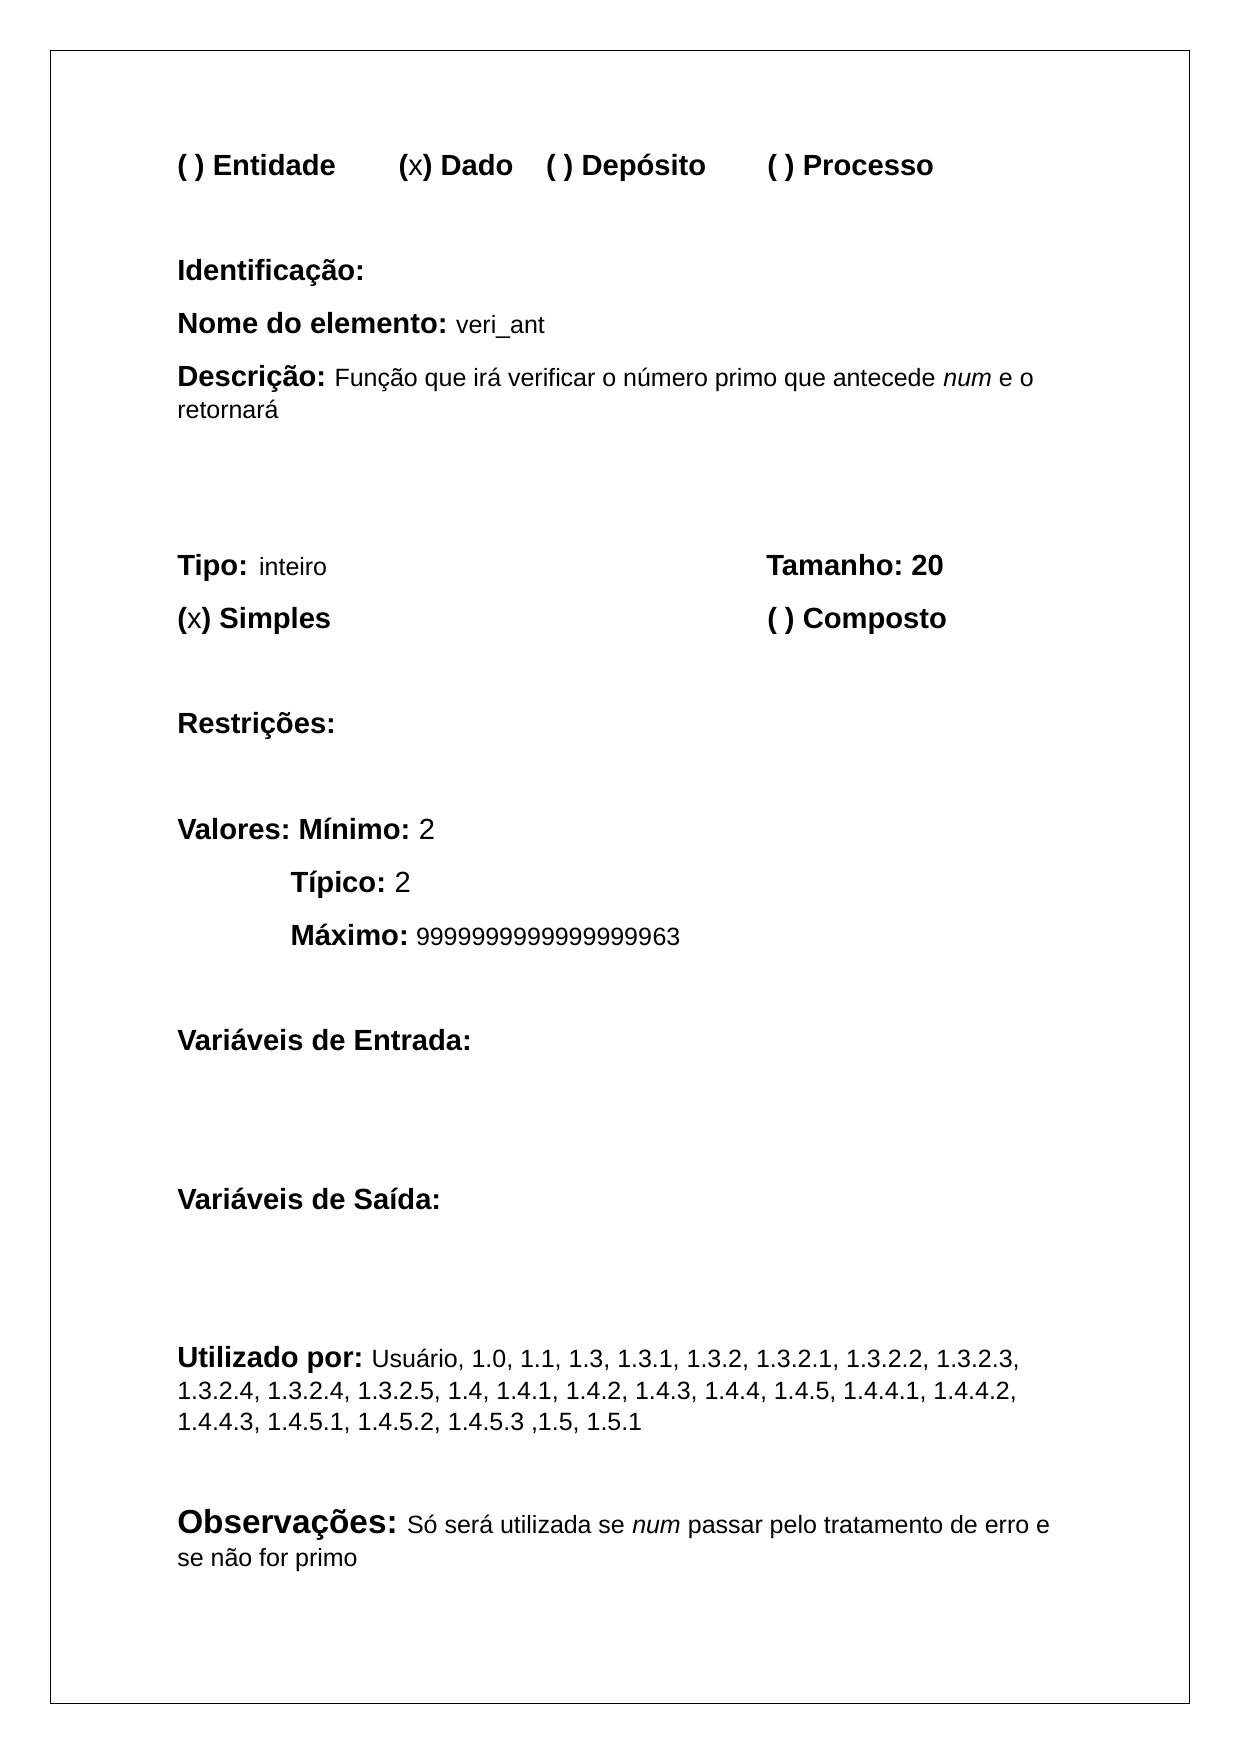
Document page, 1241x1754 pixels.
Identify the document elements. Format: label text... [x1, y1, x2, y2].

text (x) Simples ( ) Composto [177, 601, 1063, 634]
text ( ) Entidade (x) Dado ( ) Depósito ( ) Processo [177, 148, 1063, 181]
text Identificação: [177, 253, 1063, 287]
text Restrições: [177, 706, 1063, 740]
text Descrição: Função que irá verificar o número primo que antecede num e o retornará [177, 359, 1063, 423]
text Tipo: inteiro Tamanho: 20 [177, 548, 1063, 582]
text Nome do elemento: veri_ant [177, 306, 1063, 339]
text Típico: 2 [177, 865, 1063, 898]
text Máximo: 9999999999999999963 [177, 918, 1063, 951]
text Variáveis de Saída: [177, 1182, 1063, 1215]
text Variáveis de Entrada: [177, 1023, 1063, 1057]
text Utilizado por: Usuário, 1.0, 1.1, 1.3, 1.3.1, 1.3.2, 1.3.2.1, 1.3.2.2, 1.3.2.3, 1.3.2.4, 1.3.2.4, 1.3.2.5, 1.4, 1.4.1, 1.4.2, 1.4.3, 1.4.4, 1.4.5, 1.4.4.1, 1.4.4.2, 1.4.4.3, 1.4.5.1, 1.4.5.2, 1.4.5.3 ,1.5, 1.5.1 [177, 1340, 1063, 1436]
text Valores: Mínimo: 2 [177, 812, 1063, 846]
text Observações: Só será utilizada se num passar pelo tratamento de erro e se não for primo [177, 1502, 1063, 1572]
